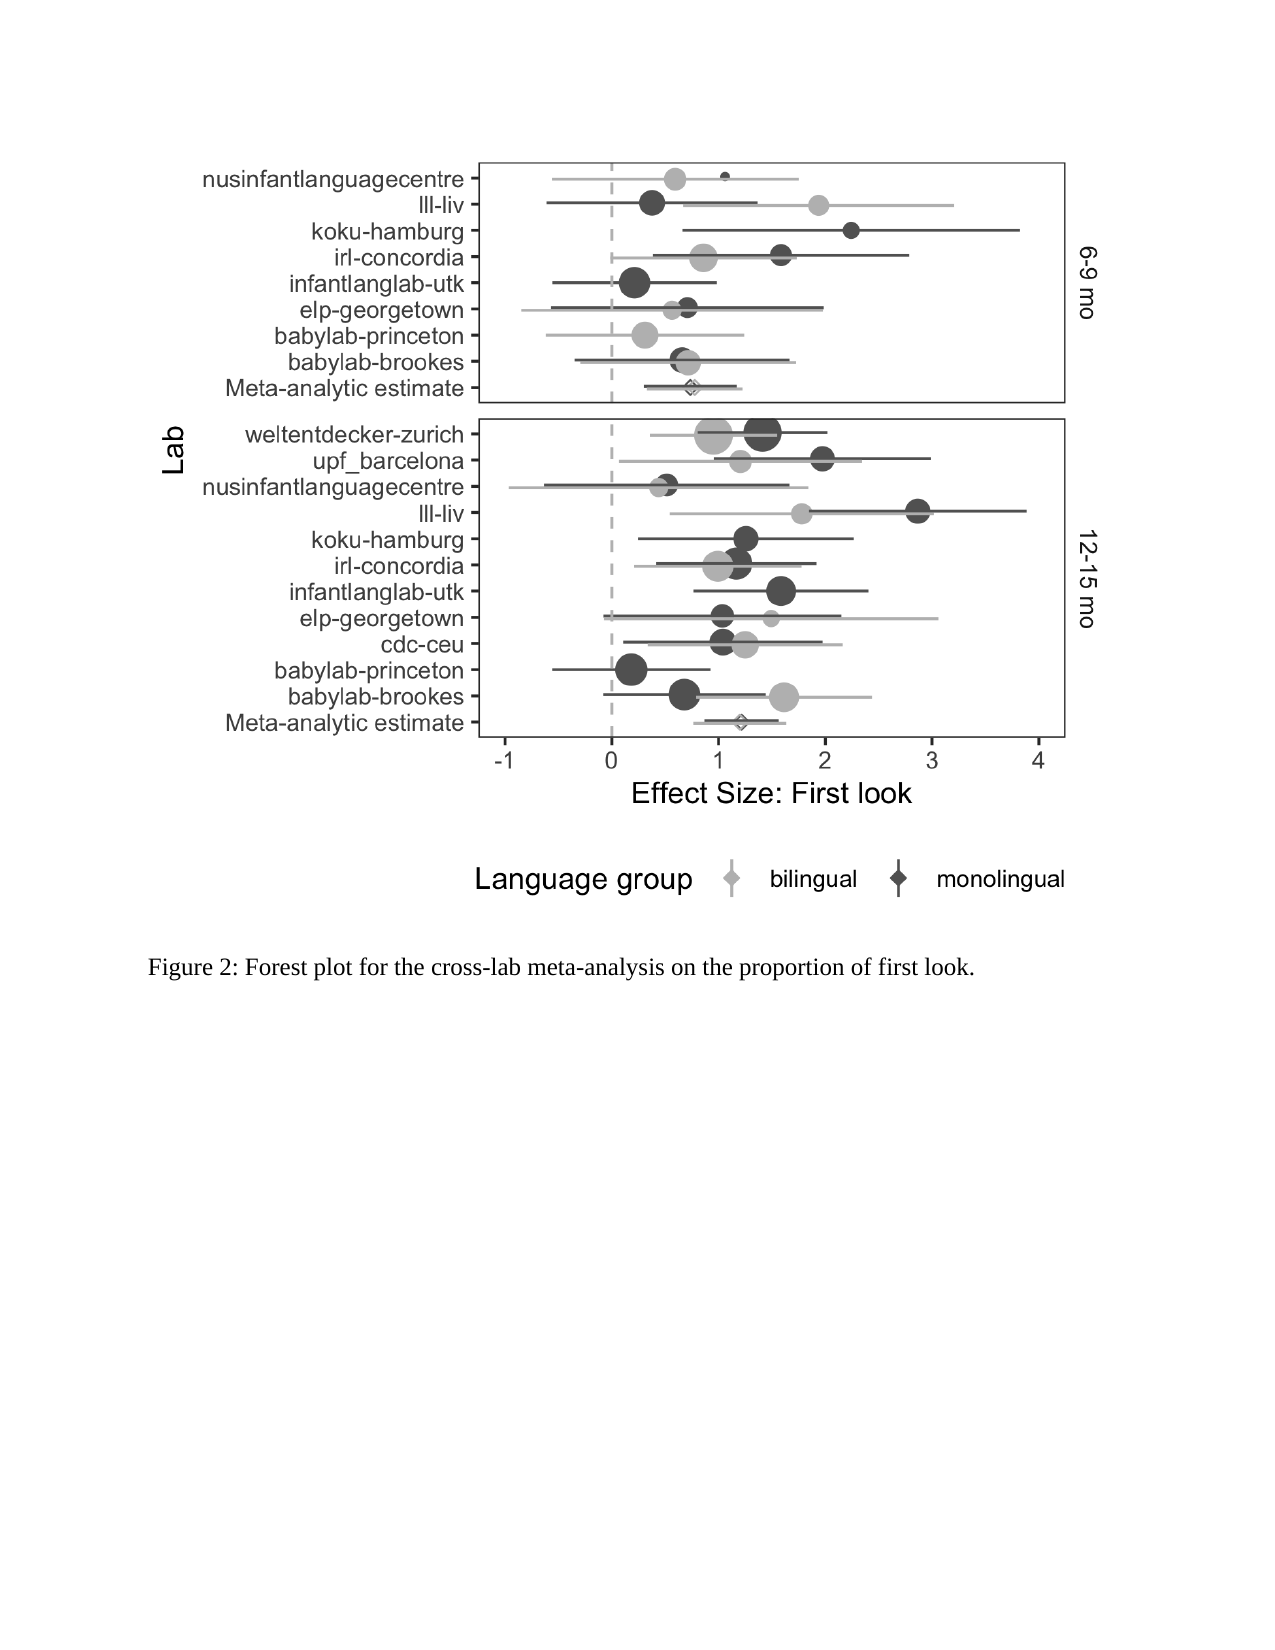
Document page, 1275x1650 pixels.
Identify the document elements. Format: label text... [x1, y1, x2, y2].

text Figure 2: Forest plot for the cross-lab meta-analysis on the proportion of first look. [148, 952, 1127, 981]
picture [147, 147, 1127, 931]
